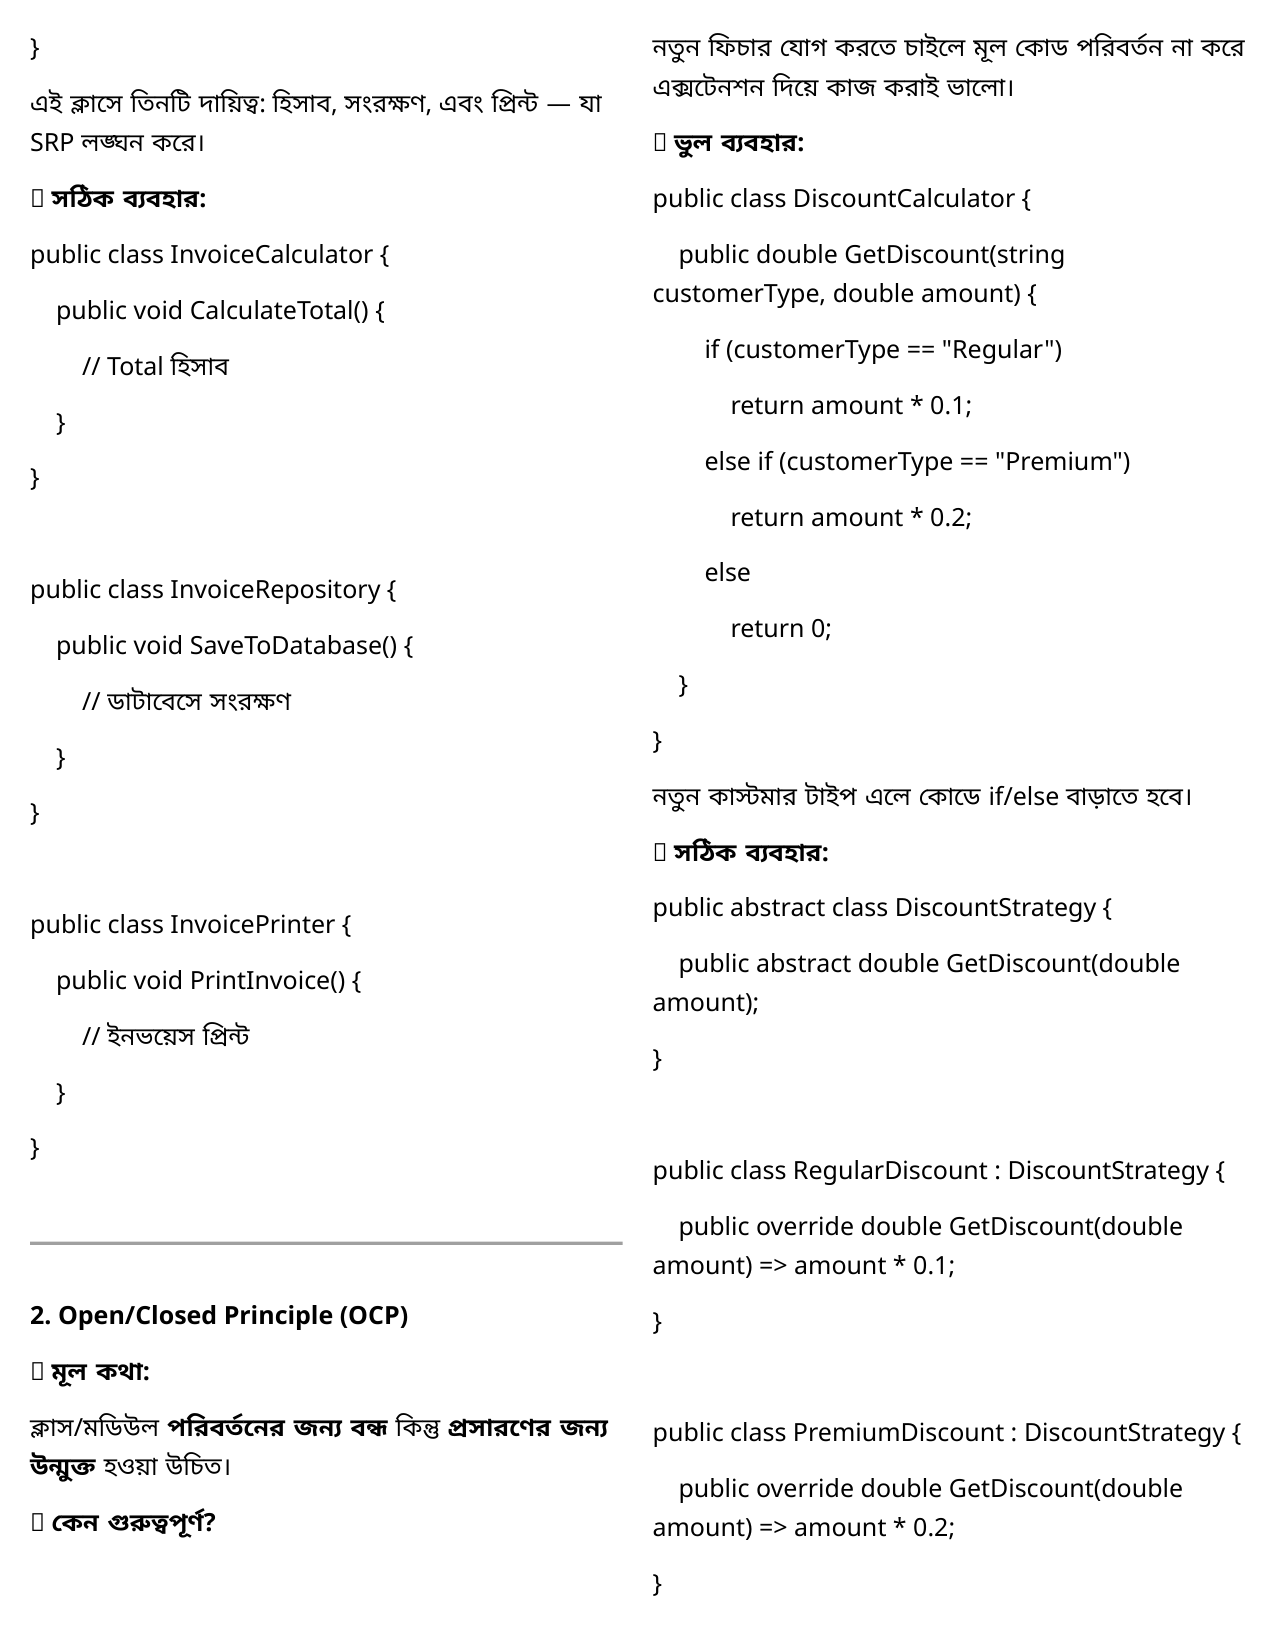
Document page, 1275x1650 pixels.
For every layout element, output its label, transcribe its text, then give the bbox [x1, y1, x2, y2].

text public void PrintInvoice() { [30, 962, 622, 997]
text public override double GetDiscount(double amount) => amount * 0.2; [652, 1471, 1245, 1544]
text public class RegularDiscount : DiscountStrategy { [652, 1152, 1245, 1187]
text public class PremiumDiscount : DiscountStrategy { [652, 1415, 1245, 1449]
text } [652, 1566, 1245, 1600]
text // ইনভয়েস প্রিন্ট [30, 1018, 622, 1052]
text } [30, 795, 622, 829]
text 2. Open/Closed Principle (OCP) [30, 1297, 622, 1332]
text return amount * 0.1; [652, 387, 1245, 422]
text নতুন ফিচার যোগ করতে চাইলে মূল কোড পরিবর্তন না করে এক্সটেনশন দিয়ে কাজ করাই ভালো। [652, 30, 1245, 103]
text return amount * 0.2; [652, 499, 1245, 533]
text ❌ ভুল ব্যবহার: [652, 125, 1245, 159]
text } [30, 1074, 622, 1108]
text public class InvoicePrinter { [30, 907, 622, 941]
text } [652, 1041, 1245, 1075]
text else if (customerType == "Premium") [652, 443, 1245, 477]
text ✅ সঠিক ব্যবহার: [652, 834, 1245, 868]
text } [30, 460, 622, 494]
text } [652, 667, 1245, 701]
text public void SaveToDatabase() { [30, 627, 622, 662]
text } [652, 722, 1245, 757]
text 🧠 কেন গুরুত্বপূর্ণ? [30, 1504, 622, 1538]
text if (customerType == "Regular") [652, 332, 1245, 366]
text return 0; [652, 611, 1245, 645]
text } [652, 1303, 1245, 1337]
text public void CalculateTotal() { [30, 292, 622, 327]
text } [30, 1130, 622, 1164]
text এই ক্লাসে তিনটি দায়িত্ব: হিসাব, সংরক্ষণ, এবং প্রিন্ট — যা SRP লঙ্ঘন করে। [30, 86, 622, 159]
text } [30, 30, 622, 64]
text // Total হিসাব [30, 348, 622, 382]
text নতুন কাস্টমার টাইপ এলে কোডে if/else বাড়াতে হবে। [652, 778, 1245, 812]
text public override double GetDiscount(double amount) => amount * 0.1; [652, 1208, 1245, 1282]
text ✅ সঠিক ব্যবহার: [30, 181, 622, 215]
text public class InvoiceCalculator { [30, 237, 622, 271]
text public class DiscountCalculator { [652, 181, 1245, 215]
text public abstract double GetDiscount(double amount); [652, 946, 1245, 1019]
text } [30, 739, 622, 773]
text ক্লাস/মডিউল পরিবর্তনের জন্য বন্ধ কিন্তু প্রসারণের জন্য উন্মুক্ত হওয়া উচিত। [30, 1409, 622, 1482]
text 📌 মূল কথা: [30, 1353, 622, 1387]
text public double GetDiscount(string customerType, double amount) { [652, 237, 1245, 310]
text public abstract class DiscountStrategy { [652, 890, 1245, 924]
text public class InvoiceRepository { [30, 572, 622, 606]
text else [652, 555, 1245, 589]
text } [30, 404, 622, 438]
text // ডাটাবেসে সংরক্ষণ [30, 683, 622, 717]
